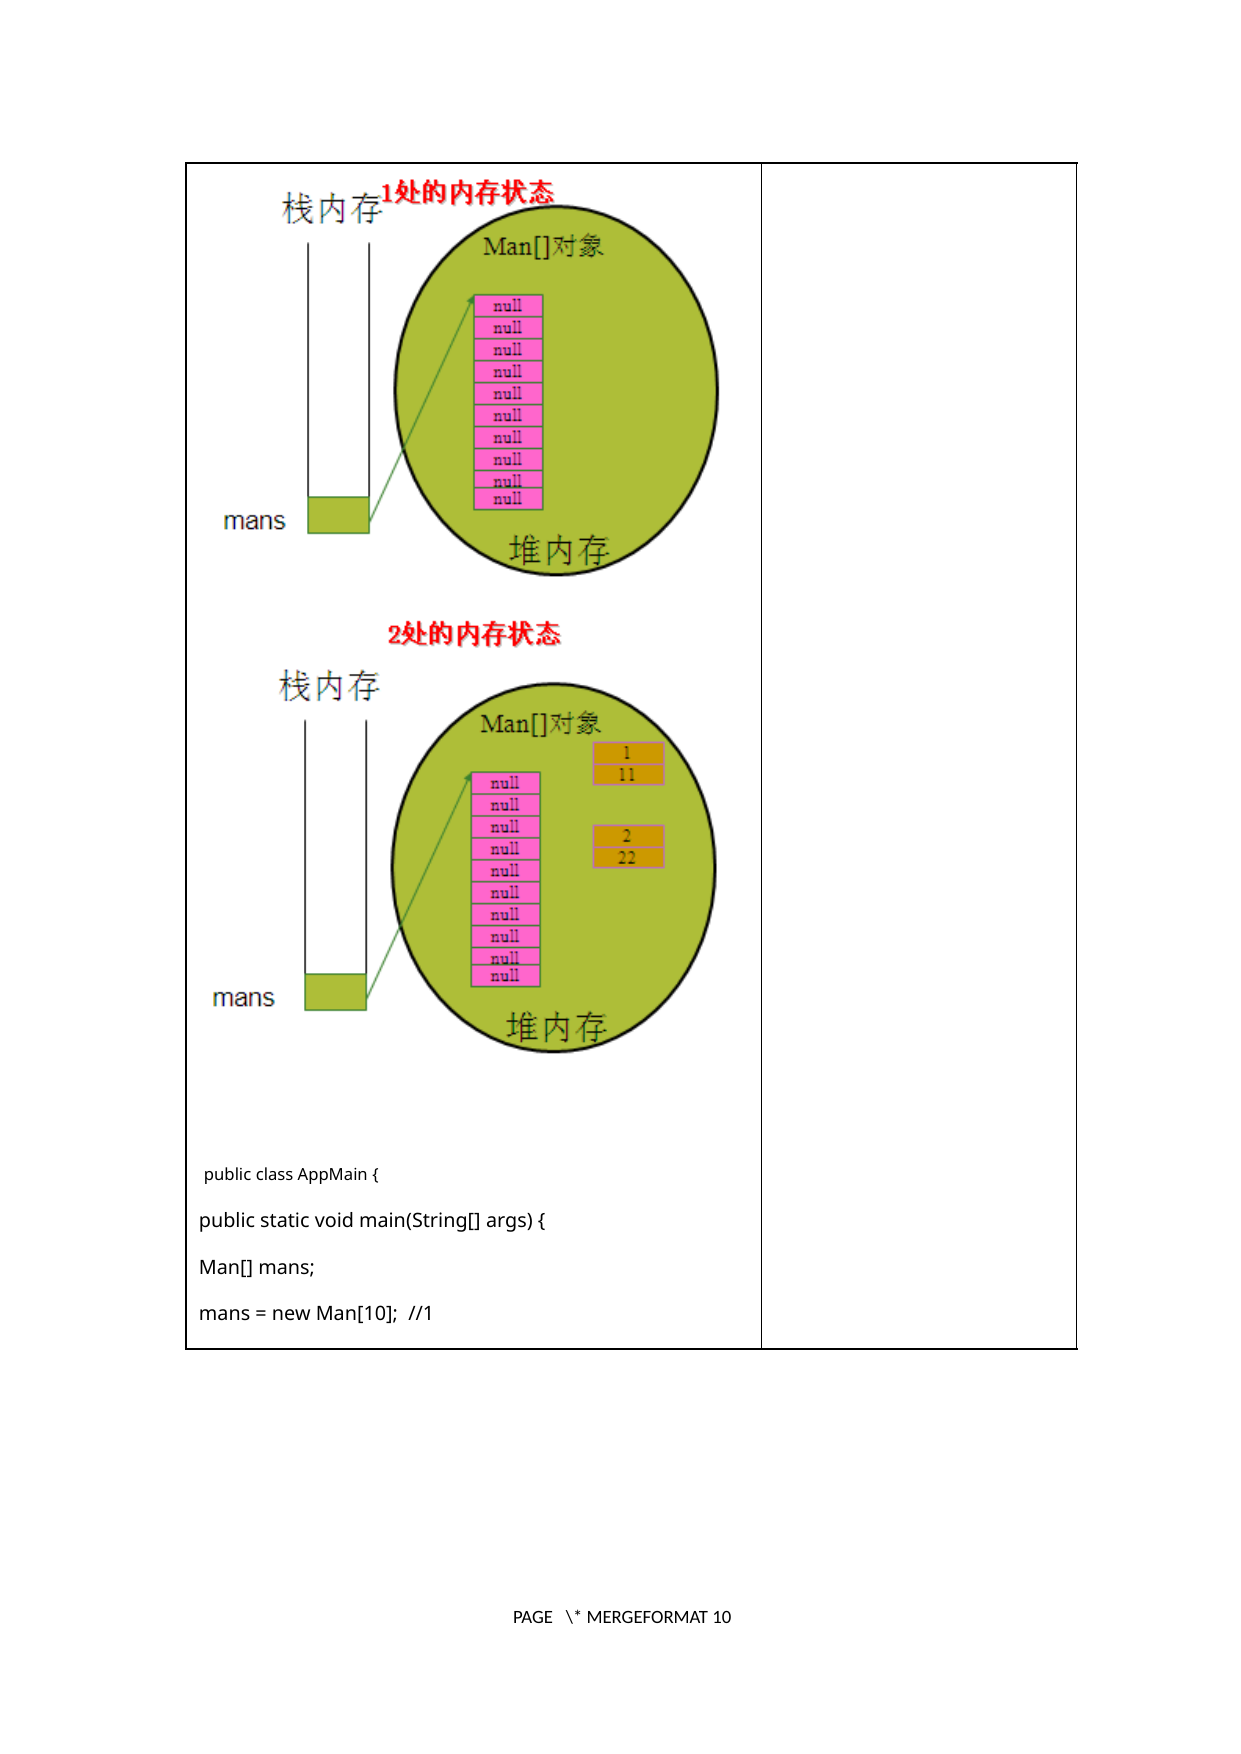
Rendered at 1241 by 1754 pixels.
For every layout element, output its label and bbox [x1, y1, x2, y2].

table_header [762, 164, 1076, 1348]
table_header [187, 164, 761, 1348]
picture [198, 590, 734, 1066]
picture [198, 172, 738, 586]
